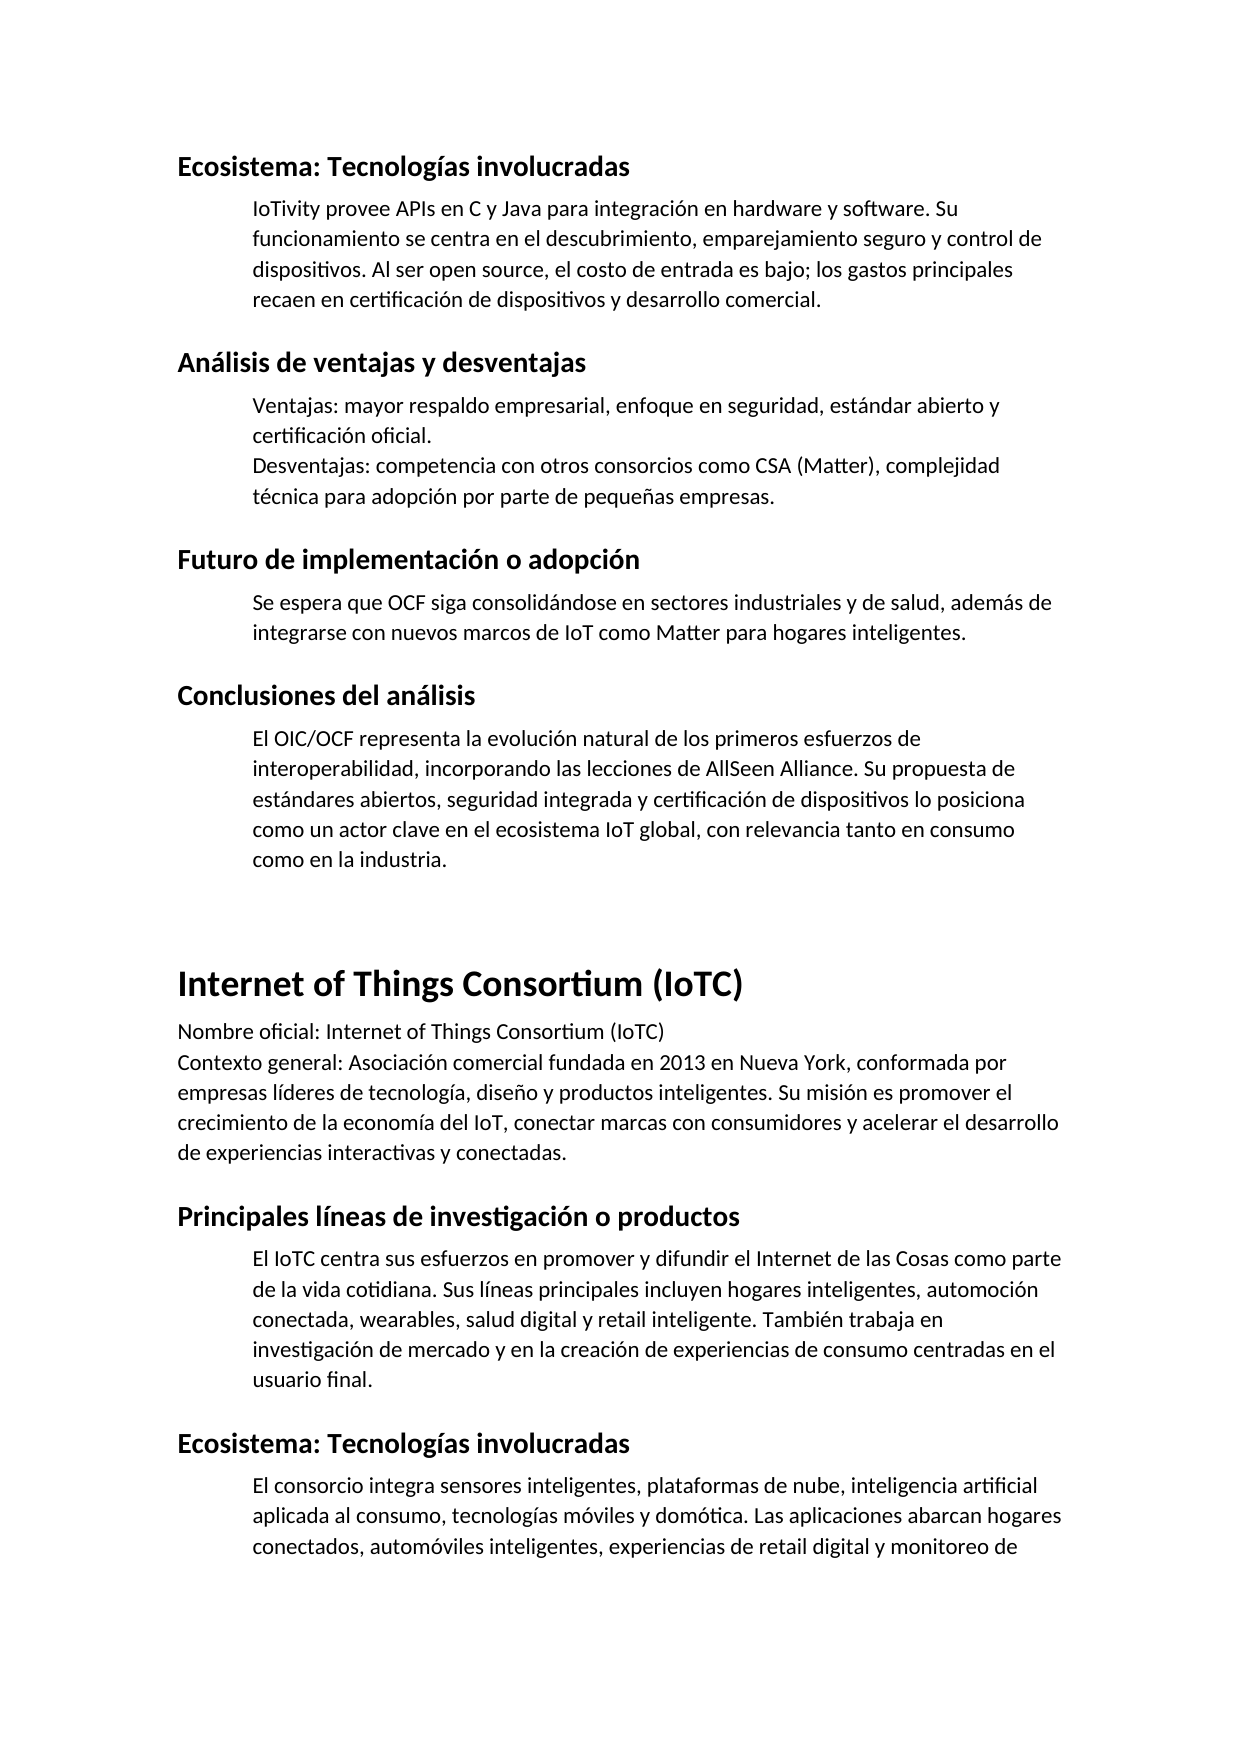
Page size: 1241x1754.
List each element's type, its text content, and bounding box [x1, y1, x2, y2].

text Nombre oficial: Internet of Things Consortium (IoTC) Contexto general: Asociación comercial fundada en 2013 en Nueva York, conformada por empresas líderes de tecnología, diseño y productos inteligentes. Su misión es promover el crecimiento de la economía del IoT, conectar marcas con consumidores y acelerar el desarrollo de experiencias interactivas y conectadas. [177, 1017, 1063, 1166]
subtitle Conclusiones del análisis [177, 677, 1063, 713]
subtitle Internet of Things Consortium (IoTC) [177, 960, 1063, 1006]
text Ventajas: mayor respaldo empresarial, enfoque en seguridad, estándar abierto y certificación oficial. Desventajas: competencia con otros consorcios como CSA (Matter), complejidad técnica para adopción por parte de pequeñas empresas. [252, 391, 1063, 510]
subtitle Principales líneas de investigación o productos [177, 1198, 1063, 1233]
subtitle Análisis de ventajas y desventajas [177, 344, 1063, 380]
subtitle Ecosistema: Tecnologías involucradas [177, 148, 1063, 183]
text El IoTC centra sus esfuerzos en promover y difundir el Internet de las Cosas como parte de la vida cotidiana. Sus líneas principales incluyen hogares inteligentes, automoción conectada, wearables, salud digital y retail inteligente. También trabaja en investigación de mercado y en la creación de experiencias de consumo centradas en el usuario final. [252, 1244, 1063, 1393]
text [252, 1471, 1063, 1560]
text IoTivity provee APIs en C y Java para integración en hardware y software. Su funcionamiento se centra en el descubrimiento, emparejamiento seguro y control de dispositivos. Al ser open source, el costo de entrada es bajo; los gastos principales recaen en certificación de dispositivos y desarrollo comercial. [252, 194, 1063, 313]
text Se espera que OCF siga consolidándose en sectores industriales y de salud, además de integrarse con nuevos marcos de IoT como Matter para hogares inteligentes. [252, 588, 1063, 646]
text El OIC/OCF representa la evolución natural de los primeros esfuerzos de interoperabilidad, incorporando las lecciones de AllSeen Alliance. Su propuesta de estándares abiertos, seguridad integrada y certificación de dispositivos lo posiciona como un actor clave en el ecosistema IoT global, con relevancia tanto en consumo como en la industria. [252, 724, 1063, 873]
subtitle Futuro de implementación o adopción [177, 541, 1063, 577]
subtitle Ecosistema: Tecnologías involucradas [177, 1425, 1063, 1460]
